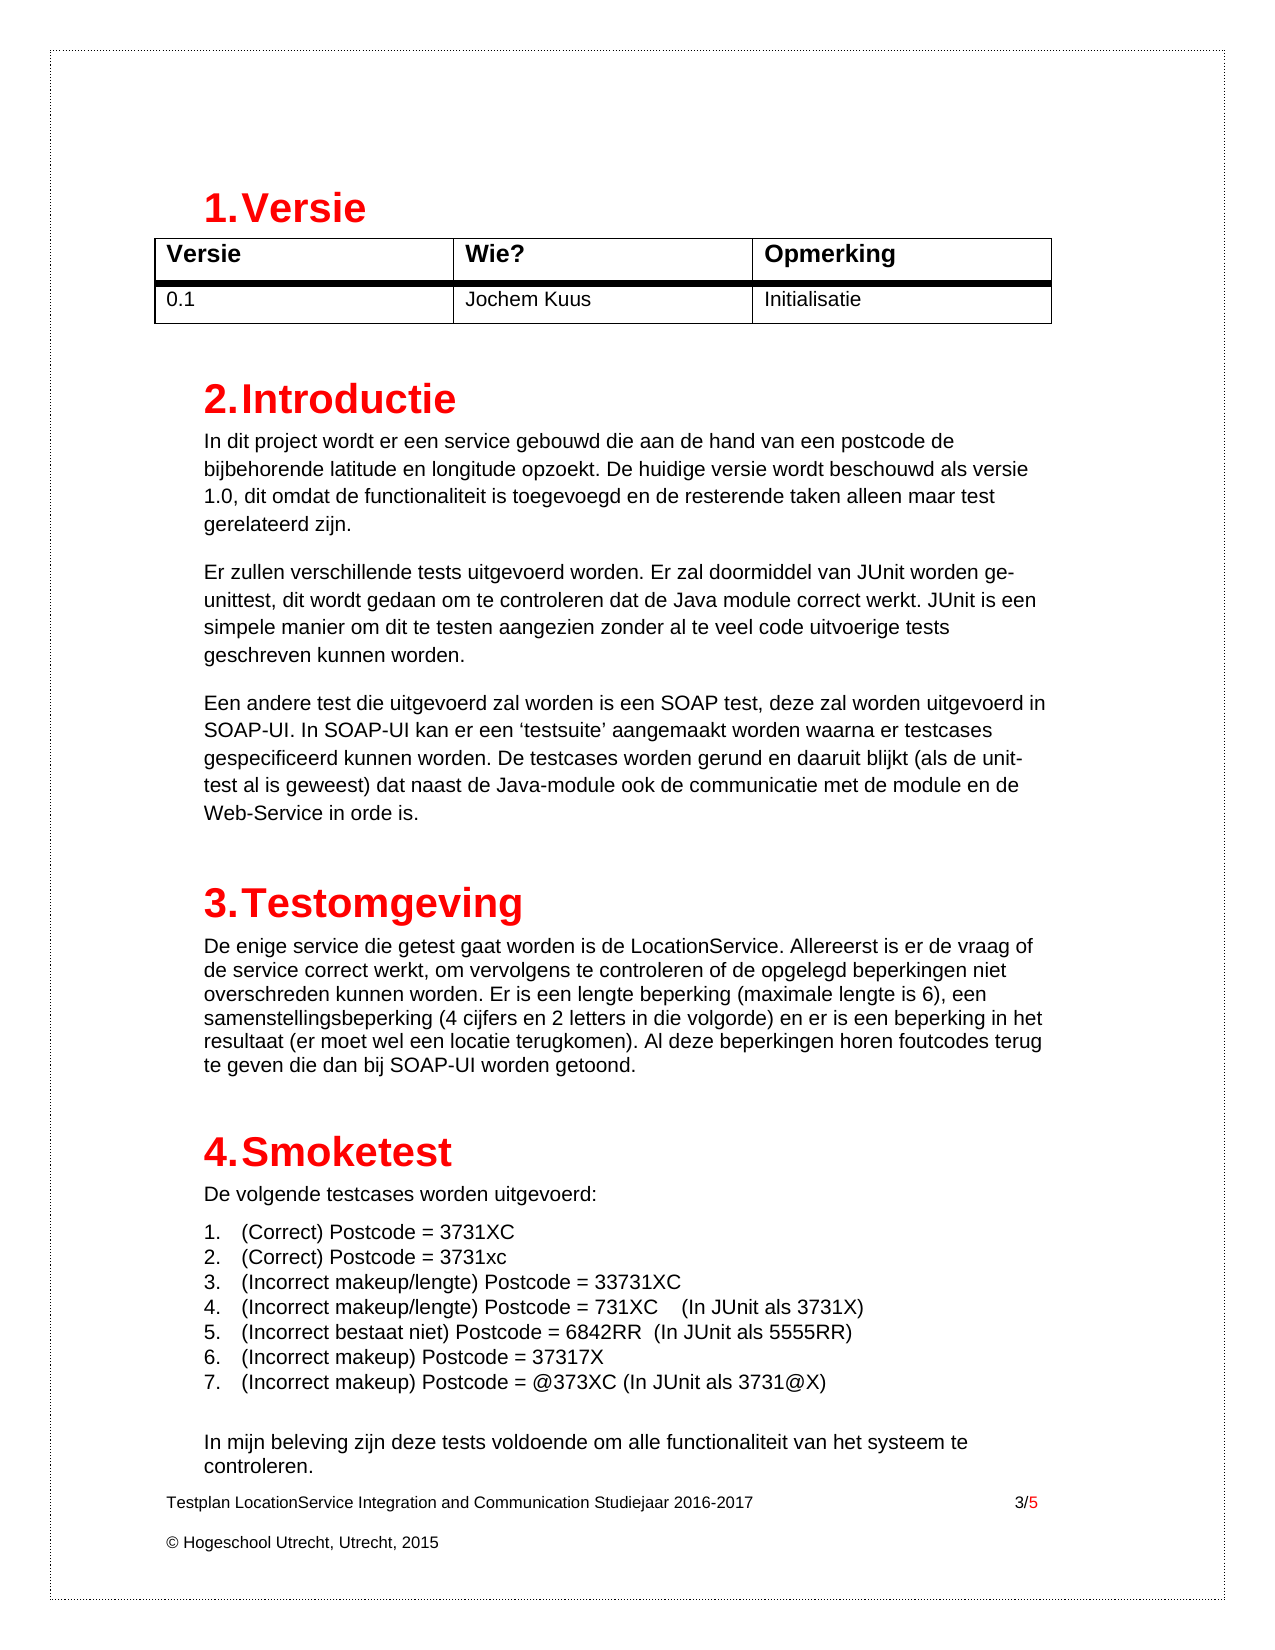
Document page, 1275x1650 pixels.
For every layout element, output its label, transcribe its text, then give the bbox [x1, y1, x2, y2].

subtitle Smoketest [204, 1127, 1048, 1175]
list (Incorrect makeup) Postcode = @373XC (In JUnit als 3731@X) [204, 1369, 1048, 1394]
table_header Wie? [454, 239, 752, 280]
subtitle Testomgeving [204, 878, 1048, 926]
list (Incorrect makeup/lengte) Postcode = 33731XC [204, 1269, 1048, 1294]
list (Correct) Postcode = 3731xc [204, 1244, 1048, 1269]
text Er zullen verschillende tests uitgevoerd worden. Er zal doormiddel van JUnit worden ge-unittest, dit wordt gedaan om te controleren dat de Java module correct werkt. JUnit is een simpele manier om dit te testen aangezien zonder al te veel code uitvoerige tests geschreven kunnen worden. [204, 560, 1048, 666]
text De volgende testcases worden uitgevoerd: [204, 1182, 1048, 1206]
text Een andere test die uitgevoerd zal worden is een SOAP test, deze zal worden uitgevoerd in SOAP-UI. In SOAP-UI kan er een ‘testsuite’ aangemaakt worden waarna er testcases gespecificeerd kunnen worden. De testcases worden gerund en daaruit blijkt (als de unit-test al is geweest) dat naast de Java-module ook de communicatie met de module en de Web-Service in orde is. [204, 691, 1048, 825]
table_cell 0.1 [156, 287, 453, 323]
text In mijn beleving zijn deze tests voldoende om alle functionaliteit van het systeem te controleren. [204, 1430, 1048, 1478]
text De enige service die getest gaat worden is de LocationService. Allereerst is er de vraag of de service correct werkt, om vervolgens te controleren of de opgelegd beperkingen niet overschreden kunnen worden. Er is een lengte beperking (maximale lengte is 6), een samenstellingsbeperking (4 cijfers en 2 letters in die volgorde) en er is een beperking in het resultaat (er moet wel een locatie terugkomen). Al deze beperkingen horen foutcodes terug te geven die dan bij SOAP-UI worden getoond. [204, 933, 1048, 1077]
list (Incorrect makeup) Postcode = 37317X [204, 1344, 1048, 1369]
table_cell Initialisatie [753, 287, 1051, 323]
text In dit project wordt er een service gebouwd die aan de hand van een postcode de bijbehorende latitude en longitude opzoekt. De huidige versie wordt beschouwd als versie 1.0, dit omdat de functionaliteit is toegevoegd en de resterende taken alleen maar test gerelateerd zijn. [204, 429, 1048, 536]
table_header Versie [156, 239, 453, 280]
list (Incorrect bestaat niet) Postcode = 6842RR (In JUnit als 5555RR) [204, 1319, 1048, 1344]
table_header Opmerking [753, 239, 1051, 280]
subtitle Introductie [204, 374, 1048, 422]
list (Correct) Postcode = 3731XC [204, 1219, 1048, 1244]
table_cell Jochem Kuus [454, 287, 752, 323]
subtitle Versie [204, 183, 1048, 231]
list (Incorrect makeup/lengte) Postcode = 731XC (In JUnit als 3731X) [204, 1294, 1048, 1319]
